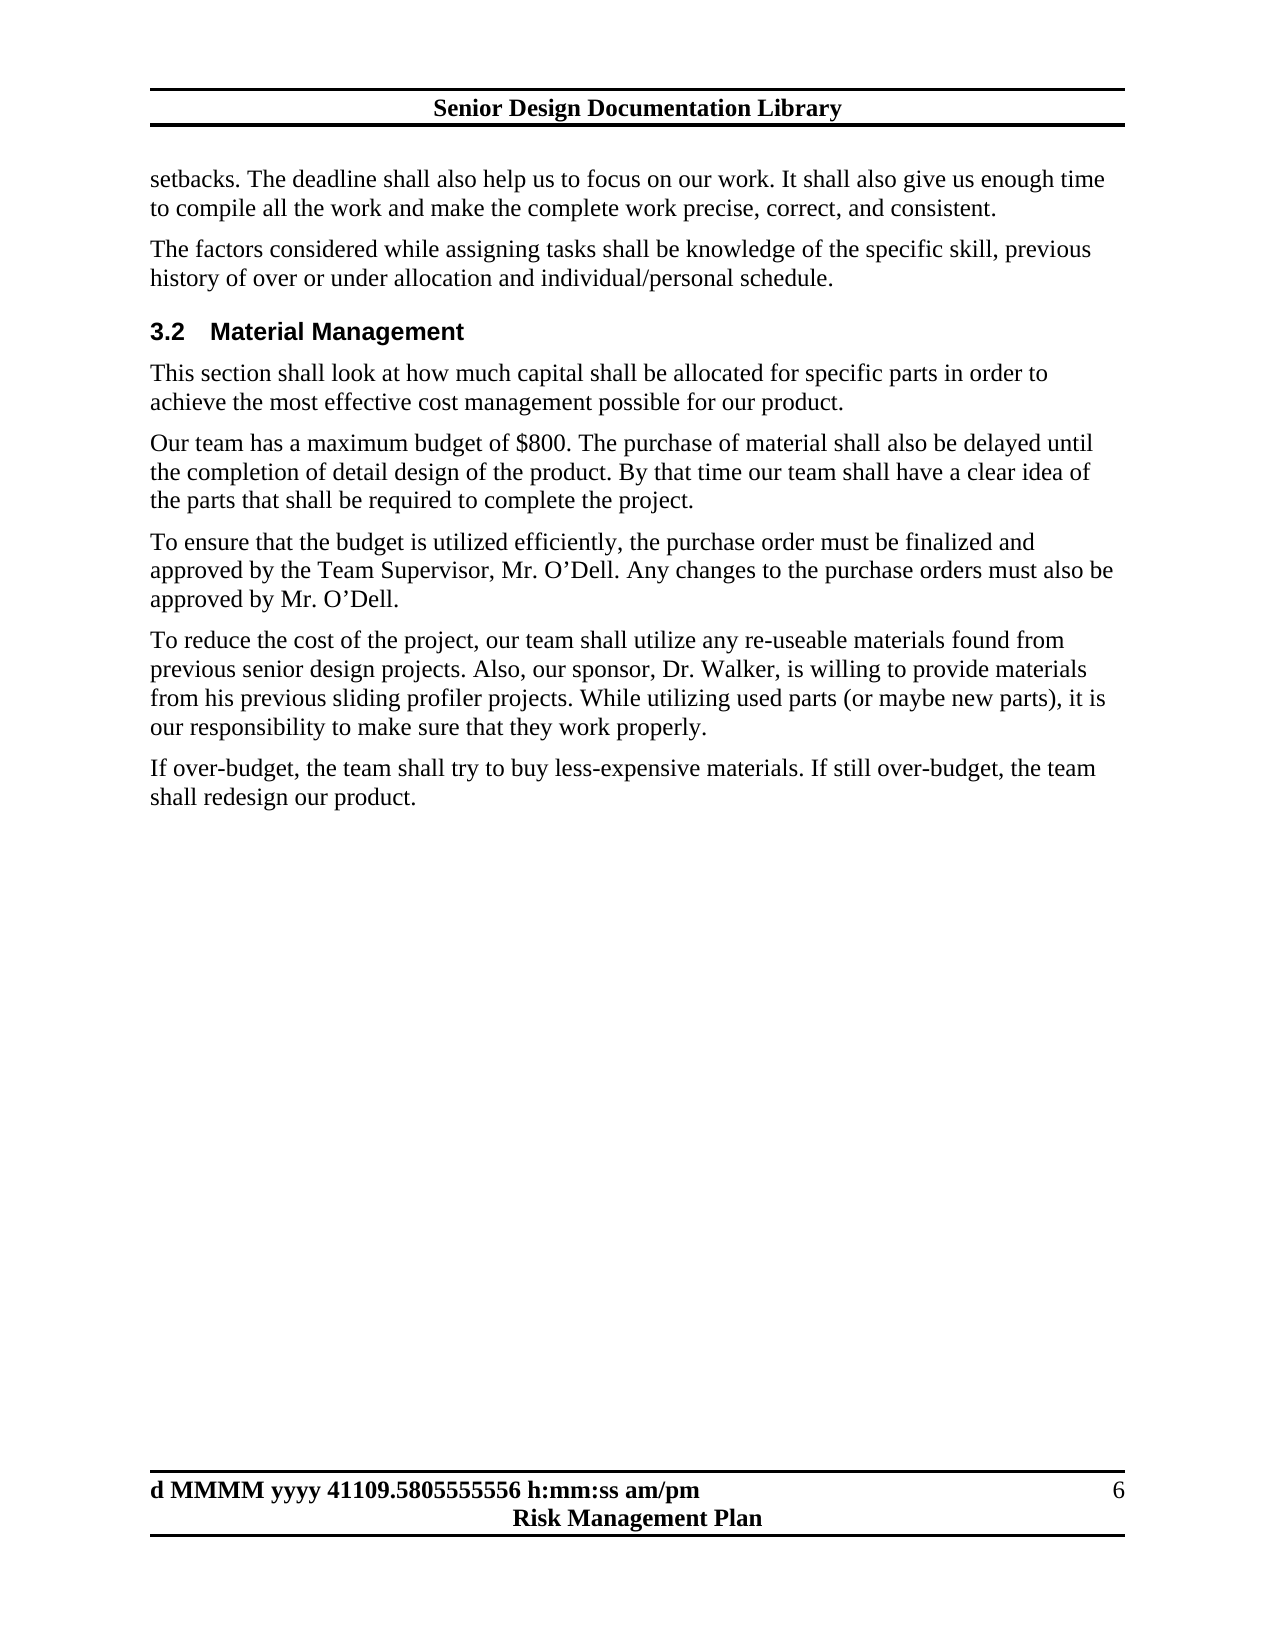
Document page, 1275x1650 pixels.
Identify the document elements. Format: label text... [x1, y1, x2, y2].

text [150, 164, 1125, 222]
text If over-budget, the team shall try to buy less-expensive materials. If still over-budget, the team shall redesign our product. [150, 753, 1125, 810]
text Our team has a maximum budget of $800. The purchase of material shall also be delayed until the completion of detail design of the product. By that time our team shall have a clear idea of the parts that shall be required to complete the project. [150, 428, 1125, 514]
text This section shall look at how much capital shall be allocated for specific parts in order to achieve the most effective cost management possible for our product. [150, 358, 1125, 415]
text To reduce the cost of the project, our team shall utilize any re-useable materials found from previous senior design projects. Also, our sponsor, Dr. Walker, is willing to provide materials from his previous sliding profiler projects. While utilizing used parts (or maybe new parts), it is our responsibility to make sure that they work properly. [150, 625, 1125, 740]
text The factors considered while assigning tasks shall be knowledge of the specific skill, previous history of over or under allocation and individual/personal schedule. [150, 234, 1125, 292]
text To ensure that the budget is utilized efficiently, the purchase order must be finalized and approved by the Team Supervisor, Mr. O’Dell. Any changes to the purchase orders must also be approved by Mr. O’Dell. [150, 527, 1125, 613]
subtitle Material Management [150, 317, 1125, 345]
